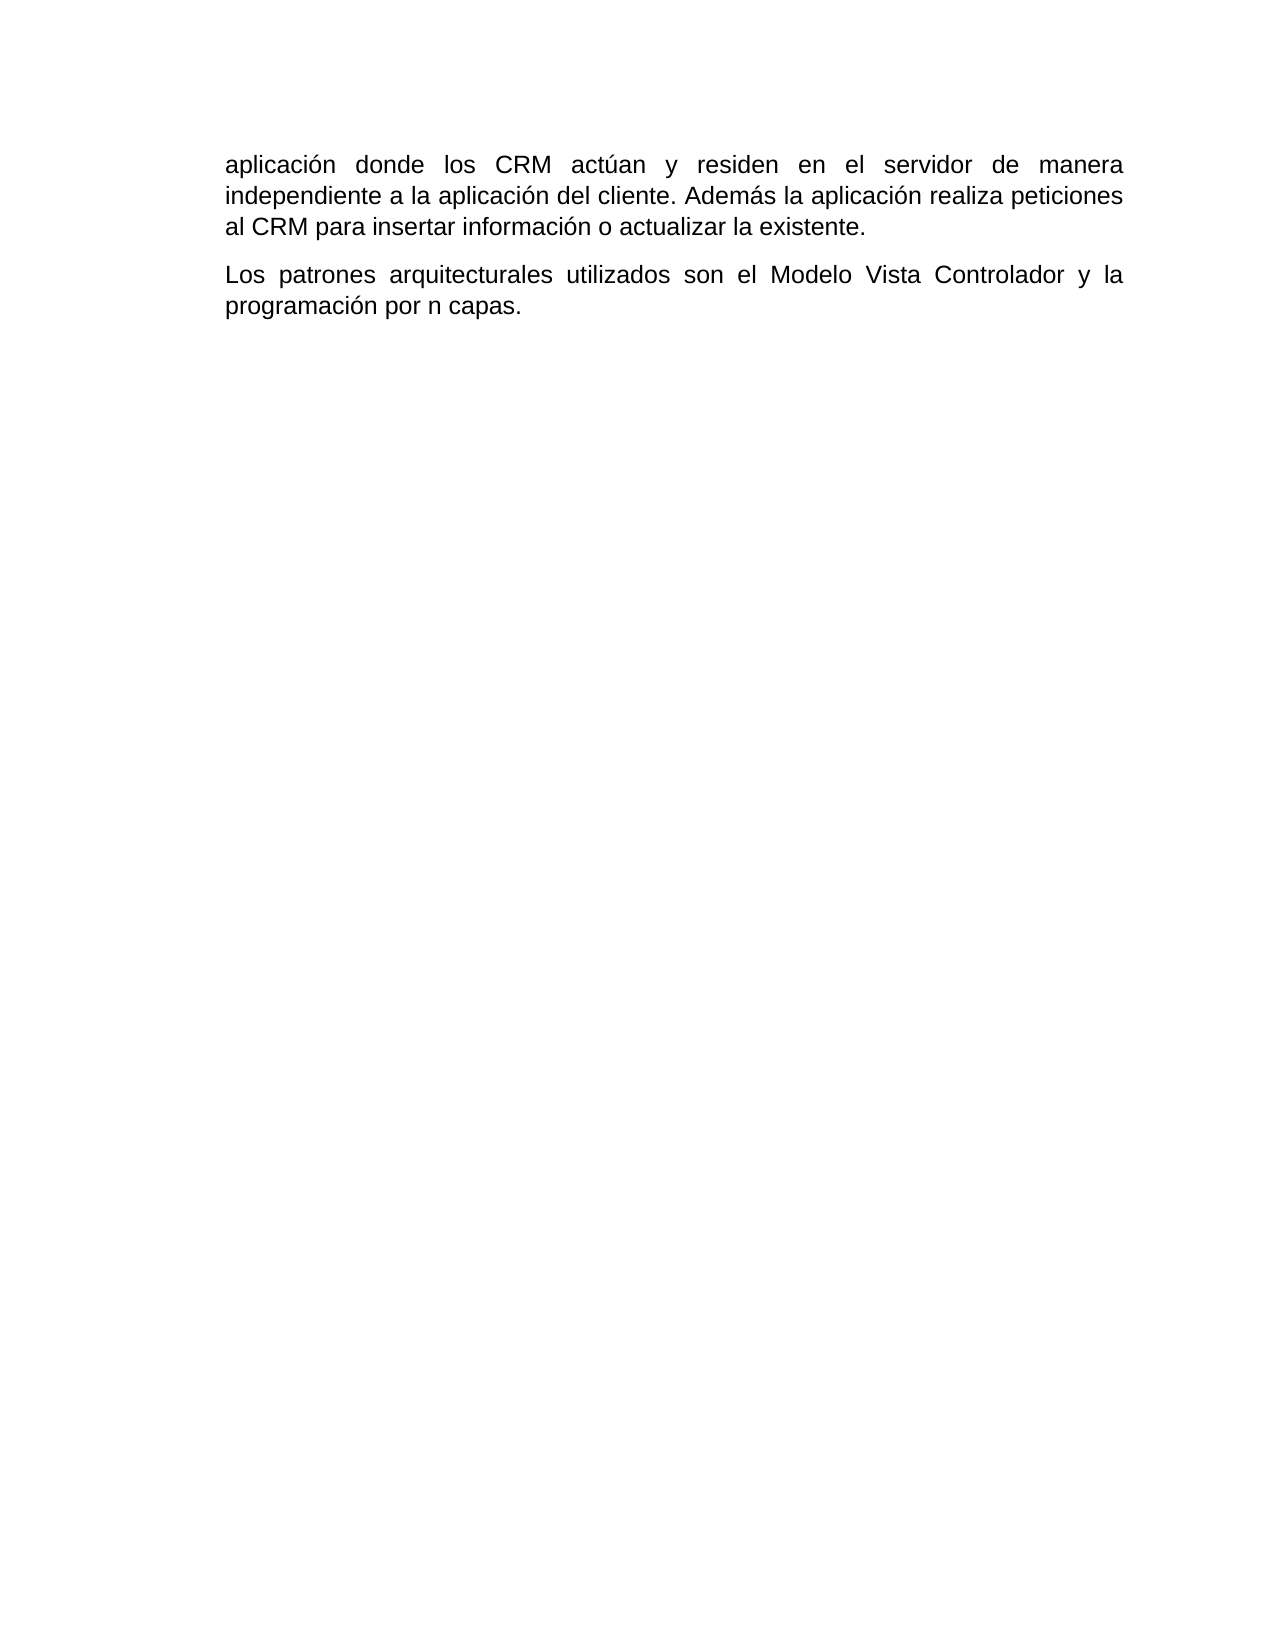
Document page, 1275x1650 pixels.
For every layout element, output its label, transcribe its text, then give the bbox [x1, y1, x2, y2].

text Los patrones arquitecturales utilizados son el Modelo Vista Controlador y la programación por n capas. [225, 260, 1125, 319]
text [225, 150, 1125, 241]
